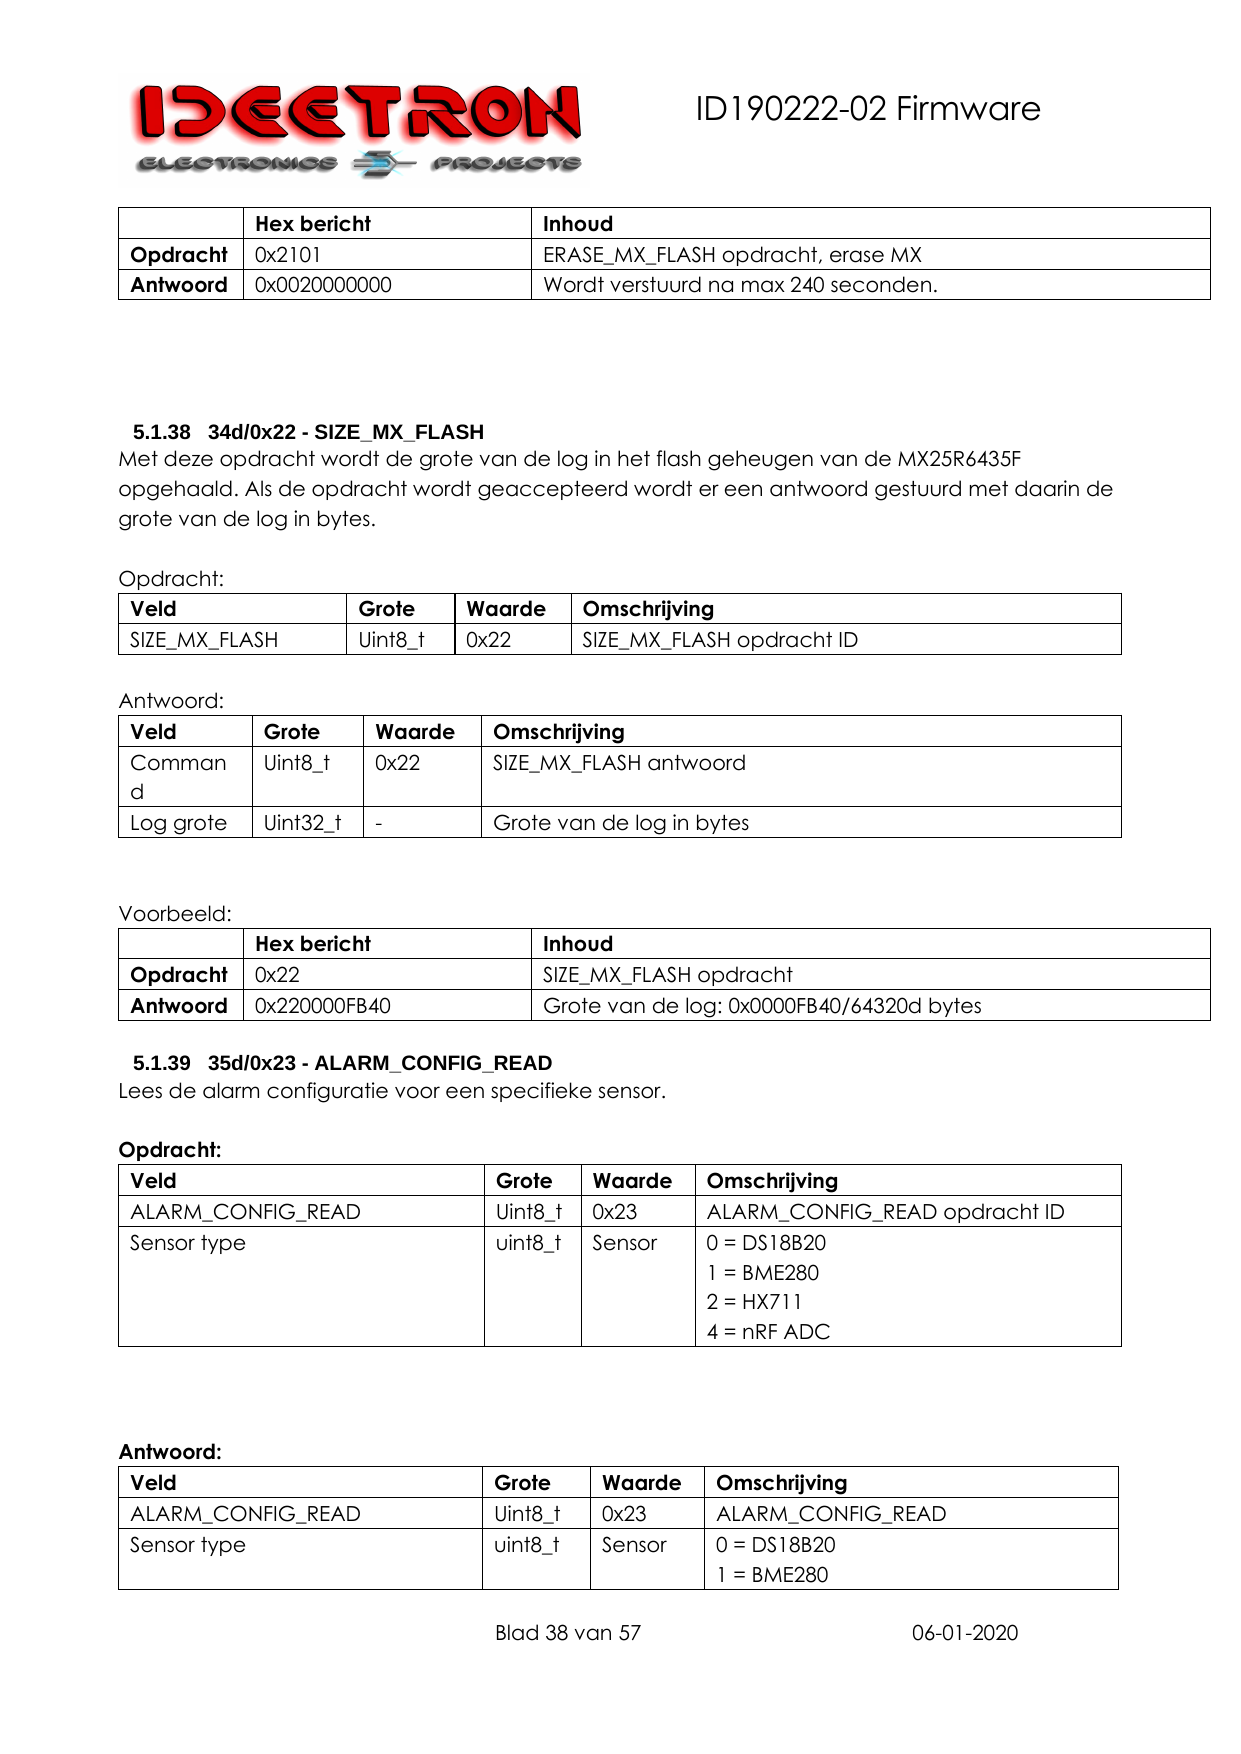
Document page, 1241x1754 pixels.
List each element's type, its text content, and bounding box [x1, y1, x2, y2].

table_header Grote [485, 1165, 581, 1195]
table_header Veld [119, 1467, 482, 1497]
table_header Grote [483, 1467, 590, 1497]
table_cell 0x22 [364, 747, 481, 806]
table_cell Opdracht [119, 959, 243, 989]
table_cell ALARM_CONFIG_READ [119, 1196, 484, 1226]
table_cell 0x0020000000 [244, 270, 531, 299]
subtitle 34d/0x22 - SIZE_MX_FLASH [133, 419, 1122, 443]
table_cell Uint8_t [253, 747, 363, 806]
table_cell Command [119, 747, 252, 806]
table_cell ALARM_CONFIG_READ [119, 1498, 482, 1528]
table_cell Wordt verstuurd na max 240 seconden. [532, 270, 1210, 299]
table_cell 0x2101 [244, 239, 531, 268]
text Antwoord: [118, 1436, 1122, 1466]
table_cell Sensor [582, 1227, 695, 1346]
table_header Inhoud [532, 208, 1210, 238]
table_cell Grote van de log: 0x0000FB40/64320d bytes [532, 990, 1210, 1020]
table_header Waarde [591, 1467, 704, 1497]
table_header Veld [119, 1165, 484, 1195]
table_cell uint8_t [483, 1529, 590, 1588]
table_header Veld [119, 716, 252, 746]
table_cell Uint8_t [483, 1498, 590, 1528]
table_cell SIZE_MX_FLASH antwoord [482, 747, 1121, 806]
text Opdracht: [118, 563, 1122, 592]
table_header Omschrijving [696, 1165, 1121, 1195]
table_cell Antwoord [119, 990, 243, 1020]
table_cell Antwoord [119, 270, 243, 299]
table_header Inhoud [532, 929, 1210, 958]
table_cell ERASE_MX_FLASH opdracht, erase MX [532, 239, 1210, 268]
table_header Hex bericht [244, 208, 531, 238]
picture [118, 73, 590, 188]
table_header [119, 208, 243, 238]
table_cell 0x23 [582, 1196, 695, 1226]
table_header Omschrijving [482, 716, 1121, 746]
table_cell Sensor [591, 1529, 704, 1588]
table_header [119, 929, 243, 958]
subtitle 35d/0x23 - ALARM_CONFIG_READ [133, 1051, 1122, 1075]
table_header Omschrijving [705, 1467, 1118, 1497]
text Met deze opdracht wordt de grote van de log in het flash geheugen van de MX25R6435F opgehaald. Als de opdracht wordt geaccepteerd wordt er een antwoord gestuurd met daarin de grote van de log in bytes. [118, 443, 1122, 533]
table_cell 0 = DS18B20 1 = BME280 2 = HX711 4 = nRF ADC [696, 1227, 1121, 1346]
table_cell 0x22 [456, 624, 571, 654]
table_cell Uint8_t [485, 1196, 581, 1226]
table_header Grote [347, 594, 454, 623]
text Lees de alarm configuratie voor een specifieke sensor. [118, 1075, 1122, 1104]
table_cell Sensor type [119, 1529, 482, 1588]
text Opdracht: [118, 1134, 1122, 1164]
table_cell 0x22 [244, 959, 531, 989]
table_header Waarde [364, 716, 481, 746]
table_cell 0x23 [591, 1498, 704, 1528]
table_cell SIZE_MX_FLASH opdracht ID [572, 624, 1121, 654]
table_header Veld [119, 594, 346, 623]
table_cell Sensor type [119, 1227, 484, 1346]
table_header Grote [253, 716, 363, 746]
table_cell ALARM_CONFIG_READ opdracht ID [696, 1196, 1121, 1226]
table_cell Uint32_t [253, 807, 363, 837]
table_header Waarde [456, 594, 571, 623]
text Voorbeeld: [118, 898, 1122, 927]
table_cell Uint8_t [347, 624, 454, 654]
table_header Hex bericht [244, 929, 531, 958]
text Antwoord: [118, 685, 1122, 715]
table_cell Log grote [119, 807, 252, 837]
table_cell SIZE_MX_FLASH opdracht [532, 959, 1210, 989]
table_header Omschrijving [572, 594, 1121, 623]
table_cell Opdracht [119, 239, 243, 268]
table_cell SIZE_MX_FLASH [119, 624, 346, 654]
table_cell 0x220000FB40 [244, 990, 531, 1020]
table_cell - [364, 807, 481, 837]
table_header Waarde [582, 1165, 695, 1195]
table_cell Grote van de log in bytes [482, 807, 1121, 837]
table_cell ALARM_CONFIG_READ [705, 1498, 1118, 1528]
table_cell 0 = DS18B20 1 = BME280 2 = HX711 4 = nRF ADC [705, 1529, 1118, 1588]
table_cell uint8_t [485, 1227, 581, 1346]
